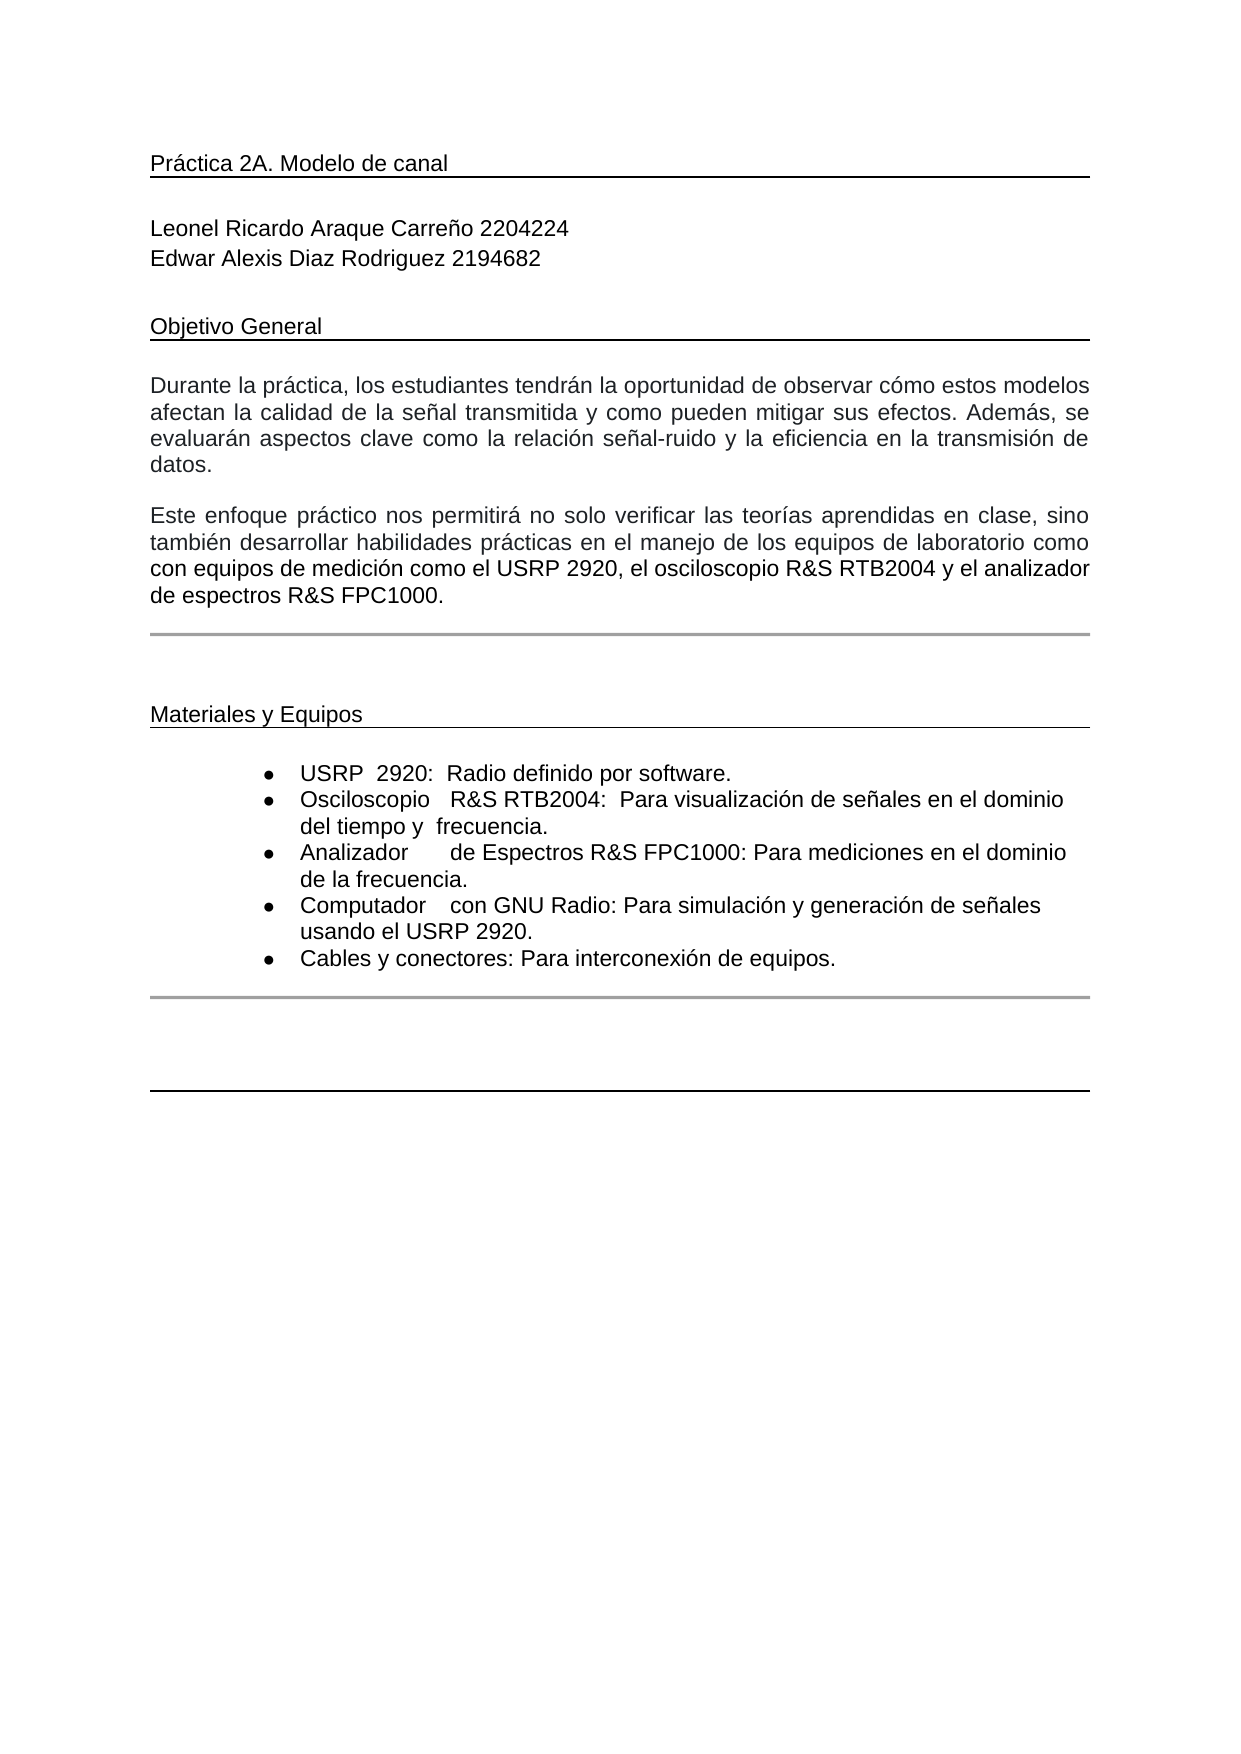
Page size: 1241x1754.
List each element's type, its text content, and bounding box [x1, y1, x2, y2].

text Edwar Alexis Diaz Rodriguez 2194682 [150, 245, 1090, 271]
text Este enfoque práctico nos permitirá no solo verificar las teorías aprendidas en clase, sino también desarrollar habilidades prácticas en el manejo de los equipos de laboratorio como con equipos de medición como el USRP 2920, el osciloscopio R&S RTB2004 y el analizador de espectros R&S FPC1000. [150, 502, 1090, 608]
subtitle Objetivo General [150, 313, 1090, 339]
list Cables y conectores: Para interconexión de equipos. [262, 944, 1090, 971]
list USRP 2920: Radio definido por software. [262, 760, 1090, 786]
text Leonel Ricardo Araque Carreño 2204224 [150, 215, 1090, 241]
list Computador con GNU Radio: Para simulación y generación de señales usando el USRP 2920. [262, 892, 1090, 944]
list Analizador de Espectros R&S FPC1000: Para mediciones en el dominio de la frecuencia. [262, 839, 1090, 892]
list Osciloscopio R&S RTB2004: Para visualización de señales en el dominio del tiempo y frecuencia. [262, 786, 1090, 839]
text Durante la práctica, los estudiantes tendrán la oportunidad de observar cómo estos modelos afectan la calidad de la señal transmitida y como pueden mitigar sus efectos. Además, se evaluarán aspectos clave como la relación señal-ruido y la eficiencia en la transmisión de datos. [150, 372, 1090, 477]
subtitle Práctica 2A. Modelo de canal [150, 150, 1090, 176]
subtitle Materiales y Equipos [150, 701, 1090, 727]
